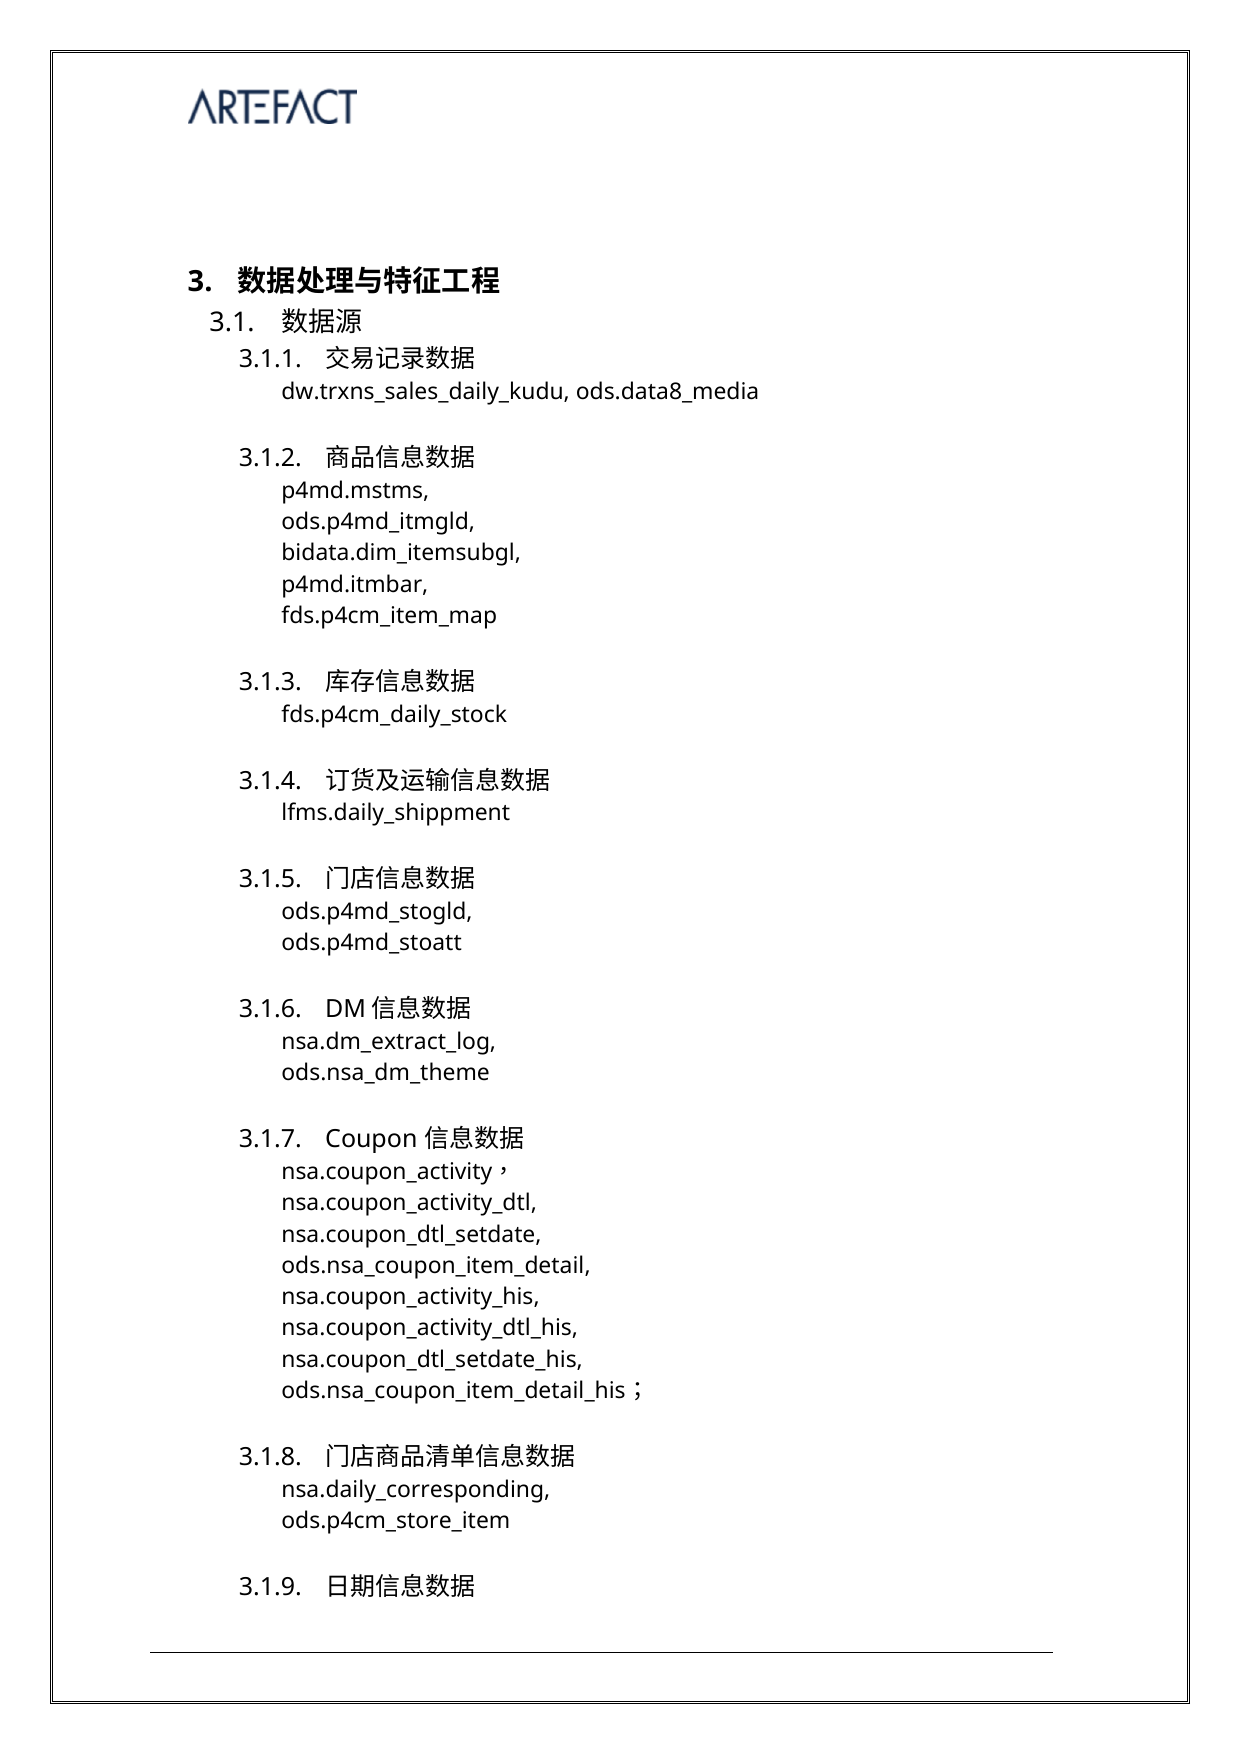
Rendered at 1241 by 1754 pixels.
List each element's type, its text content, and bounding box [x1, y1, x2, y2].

text ods.p4md_itmgld, [281, 505, 1094, 536]
text ods.nsa_dm_theme [150, 1056, 1094, 1088]
text ods.p4cm_store_item [237, 1504, 1094, 1535]
text p4md.itmbar, [281, 568, 1094, 599]
text dw.trxns_sales_daily_kudu, ods.data8_media [150, 375, 1094, 406]
text p4md.mstms, [281, 474, 1094, 505]
subtitle 数据源 [209, 299, 1094, 339]
subtitle 交易记录数据 [239, 339, 1094, 375]
text ods.nsa_coupon_item_detail, [281, 1249, 1094, 1280]
text ods.p4md_stogld, [150, 895, 1094, 926]
subtitle 订货及运输信息数据 [239, 760, 1094, 796]
subtitle 日期信息数据 [239, 1566, 1094, 1603]
subtitle 数据处理与特征工程 [187, 257, 1094, 299]
text nsa.daily_corresponding, [237, 1473, 1094, 1504]
text ods.nsa_coupon_item_detail_his； [281, 1374, 1094, 1405]
subtitle DM信息数据 [239, 989, 1094, 1025]
text nsa.coupon_activity_dtl, [281, 1186, 1094, 1218]
text nsa.coupon_activity， [281, 1155, 1094, 1186]
subtitle 门店商品清单信息数据 [239, 1436, 1094, 1473]
text nsa.coupon_activity_his, [281, 1280, 1094, 1311]
text nsa.coupon_dtl_setdate_his, [281, 1343, 1094, 1374]
subtitle 商品信息数据 [239, 438, 1094, 474]
text ods.p4md_stoatt [150, 926, 1094, 958]
subtitle Coupon 信息数据 [239, 1119, 1094, 1155]
text fds.p4cm_daily_stock [150, 698, 1094, 729]
text nsa.dm_extract_log, [150, 1025, 1094, 1056]
text bidata.dim_itemsubgl, [281, 536, 1094, 568]
text fds.p4cm_item_map [281, 599, 1094, 630]
text nsa.coupon_activity_dtl_his, [281, 1311, 1094, 1343]
picture [156, 62, 380, 149]
text lfms.daily_shippment [150, 796, 1094, 828]
subtitle 库存信息数据 [239, 661, 1094, 698]
text nsa.coupon_dtl_setdate, [281, 1218, 1094, 1249]
subtitle 门店信息数据 [239, 859, 1094, 895]
